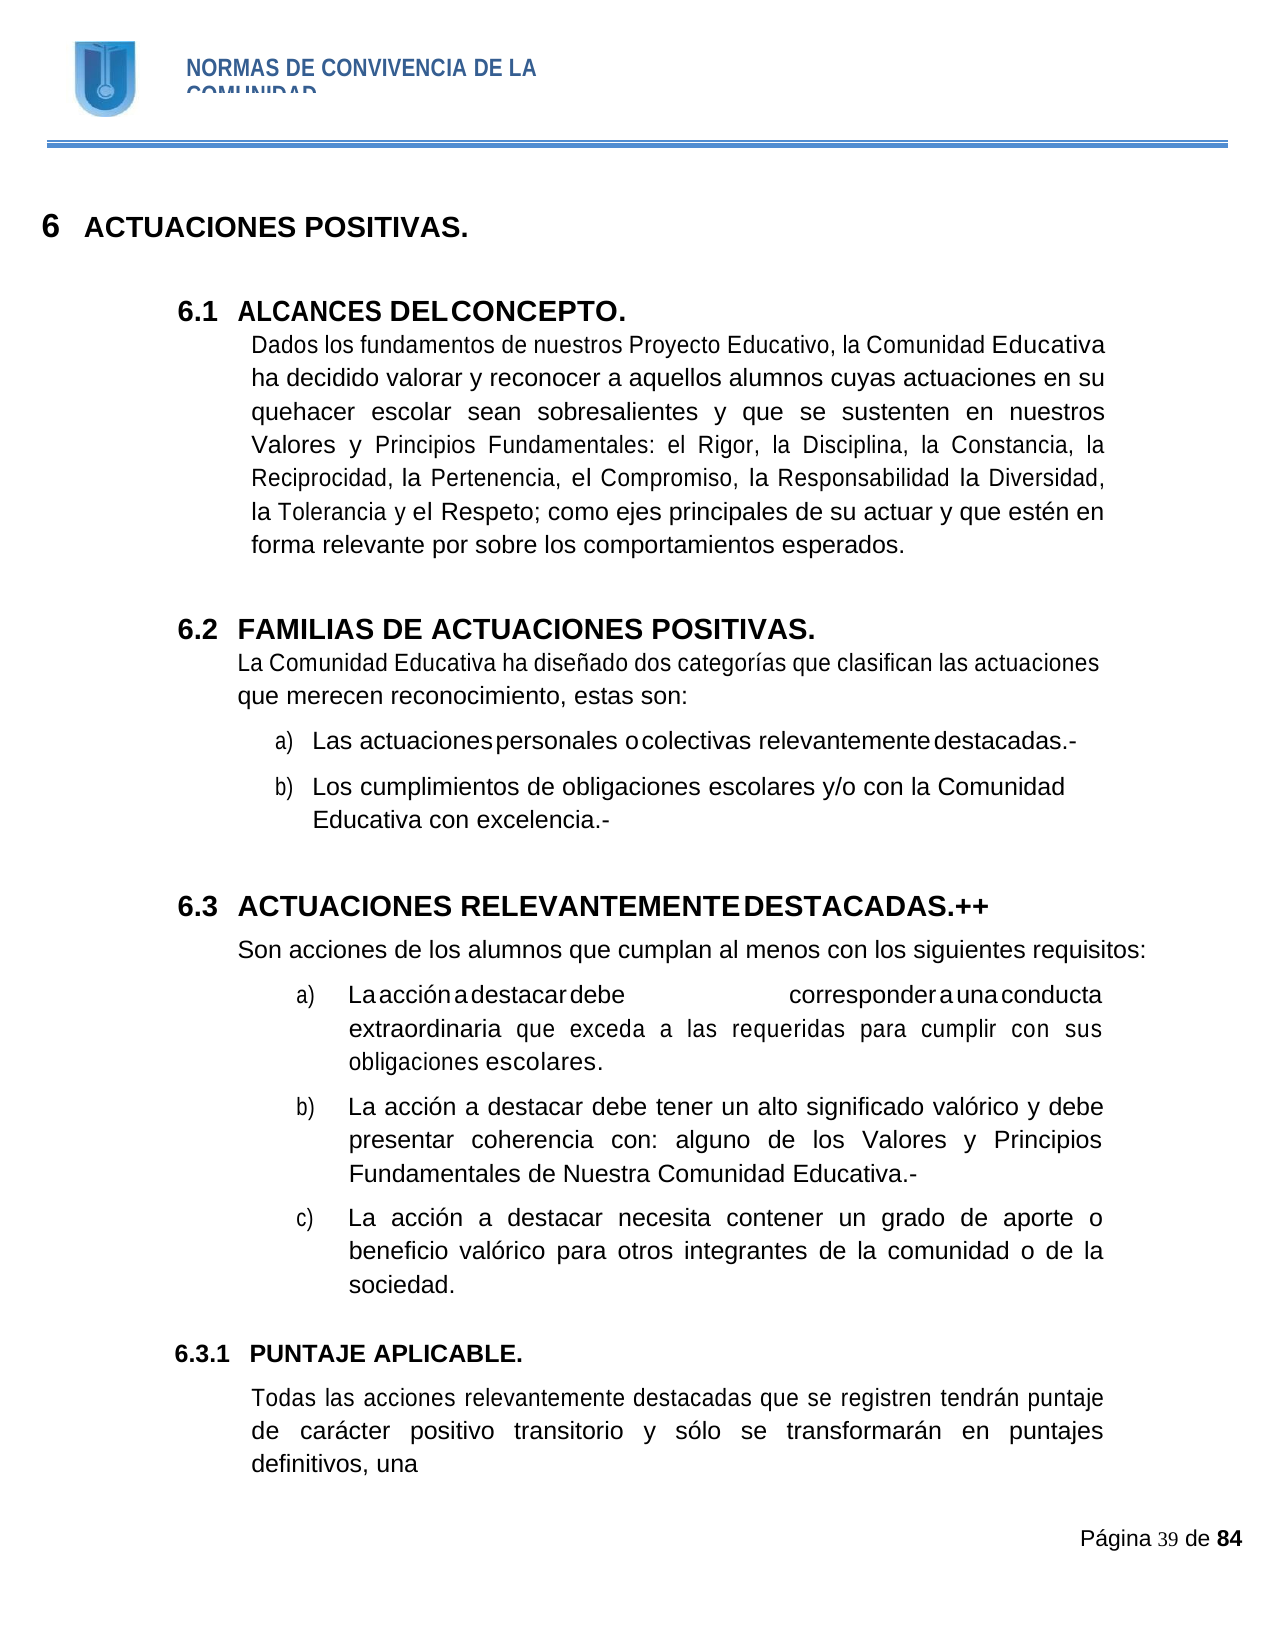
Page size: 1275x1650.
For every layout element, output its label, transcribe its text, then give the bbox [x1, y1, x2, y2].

text 6.3 ACTUACIONES RELEVANTEMENTEDESTACADAS.++ [177, 889, 1258, 922]
text Educativa con excelencia.- [312, 805, 1258, 834]
text b) La acción a destacar debe tener un alto significado valórico y debe presentar coherencia con: alguno de los Valores y Principios Fundamentales de Nuestra Comunidad Educativa.- [296, 1092, 1104, 1187]
text Dados los fundamentos de nuestros Proyecto Educativo, la Comunidad Educativa ha decidido valorar y reconocer a aquellos alumnos cuyas actuaciones en su quehacer escolar sean sobresalientes y que se sustenten en nuestros Valores y Principios Fundamentales: el Rigor, la Disciplina, la Constancia, la Reciprocidad, la Pertenencia, el Compromiso, la Responsabilidad la Diversidad, la Tolerancia y el Respeto; como ejes principales de su actuar y que estén en forma relevante por sobre los comportamientos esperados. [251, 330, 1105, 558]
text b) Los cumplimientos de obligaciones escolares y/o con la Comunidad [275, 772, 1258, 800]
text 6.2 FAMILIAS DE ACTUACIONES POSITIVAS. [177, 612, 1258, 646]
text 6 ACTUACIONES POSITIVAS. [41, 206, 1258, 245]
text c) La acción a destacar necesita contener un grado de aporte o beneficio valórico para otros integrantes de la comunidad o de la sociedad. [296, 1203, 1103, 1298]
text La Comunidad Educativa ha diseñado dos categorías que clasifican las actuaciones que merecen reconocimiento, estas son: [237, 648, 1101, 709]
text 6.1 ALCANCES DELCONCEPTO. [177, 294, 1258, 328]
text 6.3.1 PUNTAJE APLICABLE. [174, 1339, 1258, 1368]
text a) Laacciónadestacardebe corresponderaunaconducta extraordinaria que exceda a las requeridas para cumplir con sus obligaciones escolares. [296, 980, 1102, 1076]
text Todas las acciones relevantemente destacadas que se registren tendrán puntaje de carácter positivo transitorio y sólo se transformarán en puntajes definitivos, una [251, 1383, 1104, 1478]
text a) Las actuacionespersonales ocolectivas relevantementedestacadas.- [275, 726, 1258, 755]
picture [66, 41, 140, 117]
text Son acciones de los alumnos que cumplan al menos con los siguientes requisitos: [237, 935, 1258, 964]
